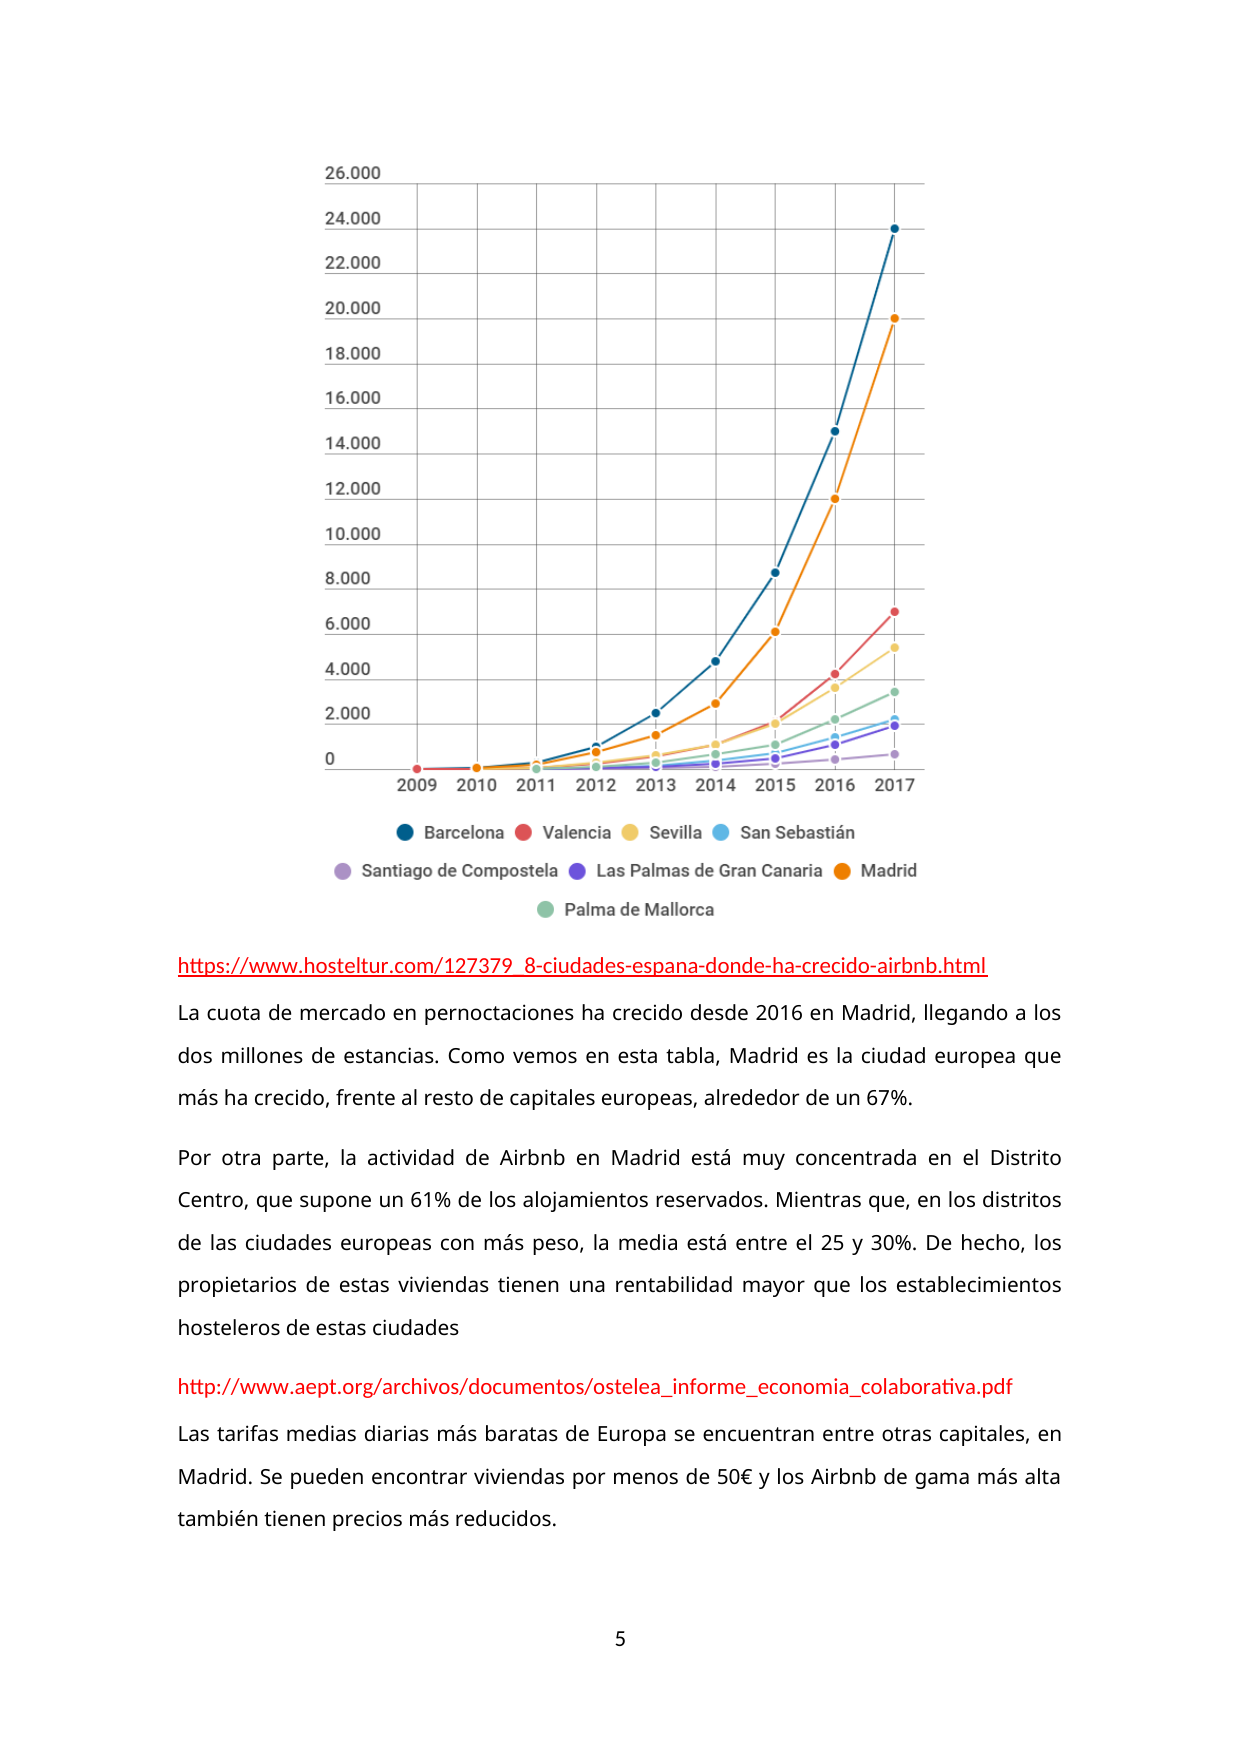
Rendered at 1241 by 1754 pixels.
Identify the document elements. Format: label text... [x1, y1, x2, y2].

text Las tarifas medias diarias más baratas de Europa se encuentran entre otras capitales, en Madrid. Se pueden encontrar viviendas por menos de 50€ y los Airbnb de gama más alta también tienen precios más reducidos. [177, 1419, 1063, 1533]
text http://www.aept.org/archivos/documentos/ostelea_informe_economia_colaborativa.pdf [177, 1372, 1063, 1400]
text La cuota de mercado en pernoctaciones ha crecido desde 2016 en Madrid, llegando a los dos millones de estancias. Como vemos en esta tabla, Madrid es la ciudad europea que más ha crecido, frente al resto de capitales europeas, alrededor de un 67%. [177, 998, 1063, 1112]
text Por otra parte, la actividad de Airbnb en Madrid está muy concentrada en el Distrito Centro, que supone un 61% de los alojamientos reservados. Mientras que, en los distritos de las ciudades europeas con más peso, la media está entre el 25 y 30%. De hecho, los propietarios de estas viviendas tienen una rentabilidad mayor que los establecimientos hosteleros de estas ciudades [177, 1143, 1063, 1341]
picture [309, 147, 932, 921]
text https://www.hosteltur.com/127379_8-ciudades-espana-donde-ha-crecido-airbnb.html [177, 951, 1063, 979]
